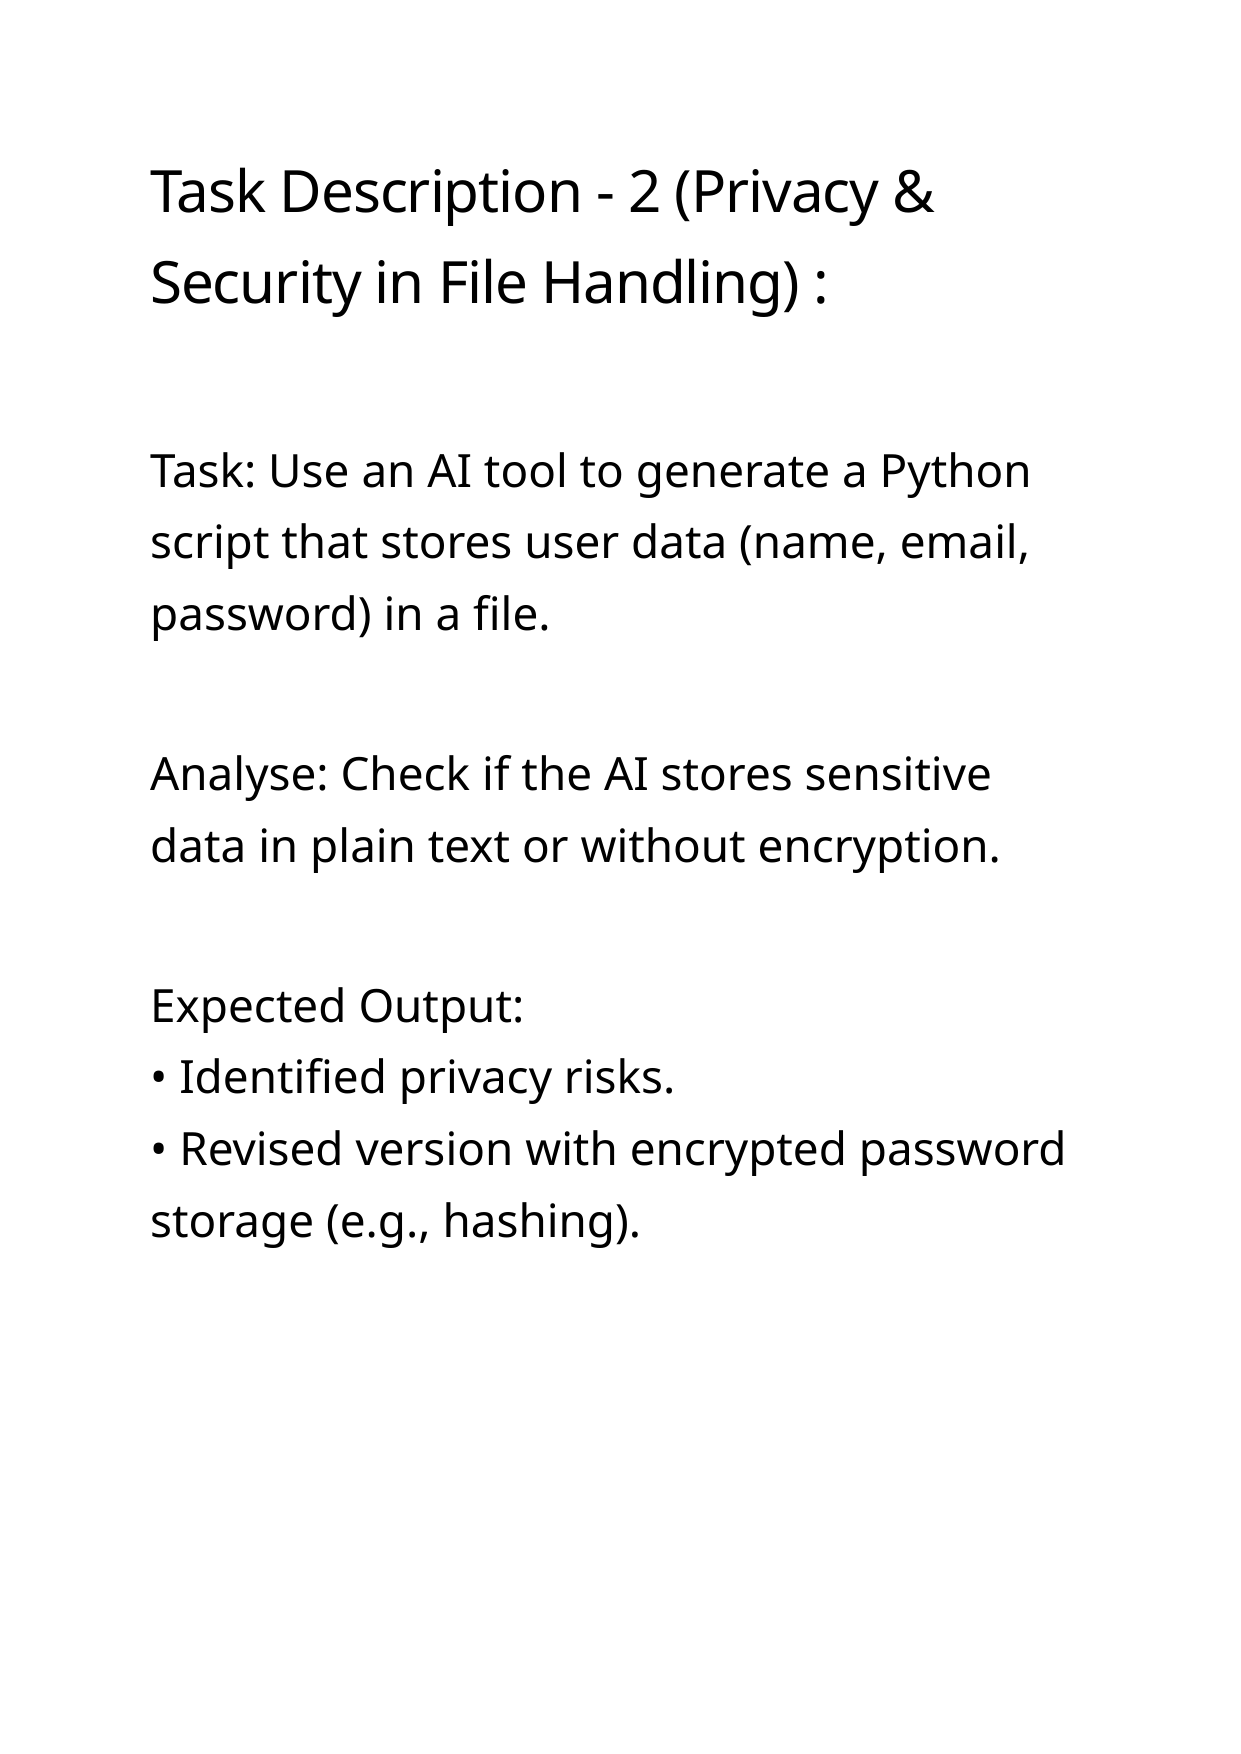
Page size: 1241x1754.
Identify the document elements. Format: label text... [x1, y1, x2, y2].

text Expected Output: • Identified privacy risks. • Revised version with encrypted password storage (e.g., hashing). [150, 901, 1090, 1251]
text Task: Use an AI tool to generate a Python script that stores user data (name, email, password) in a file. [150, 349, 1090, 644]
text Analyse: Check if the AI stores sensitive data in plain text or without encryption. [150, 670, 1090, 876]
text Task Description - 2 (Privacy & Security in File Handling) : [150, 150, 1090, 321]
